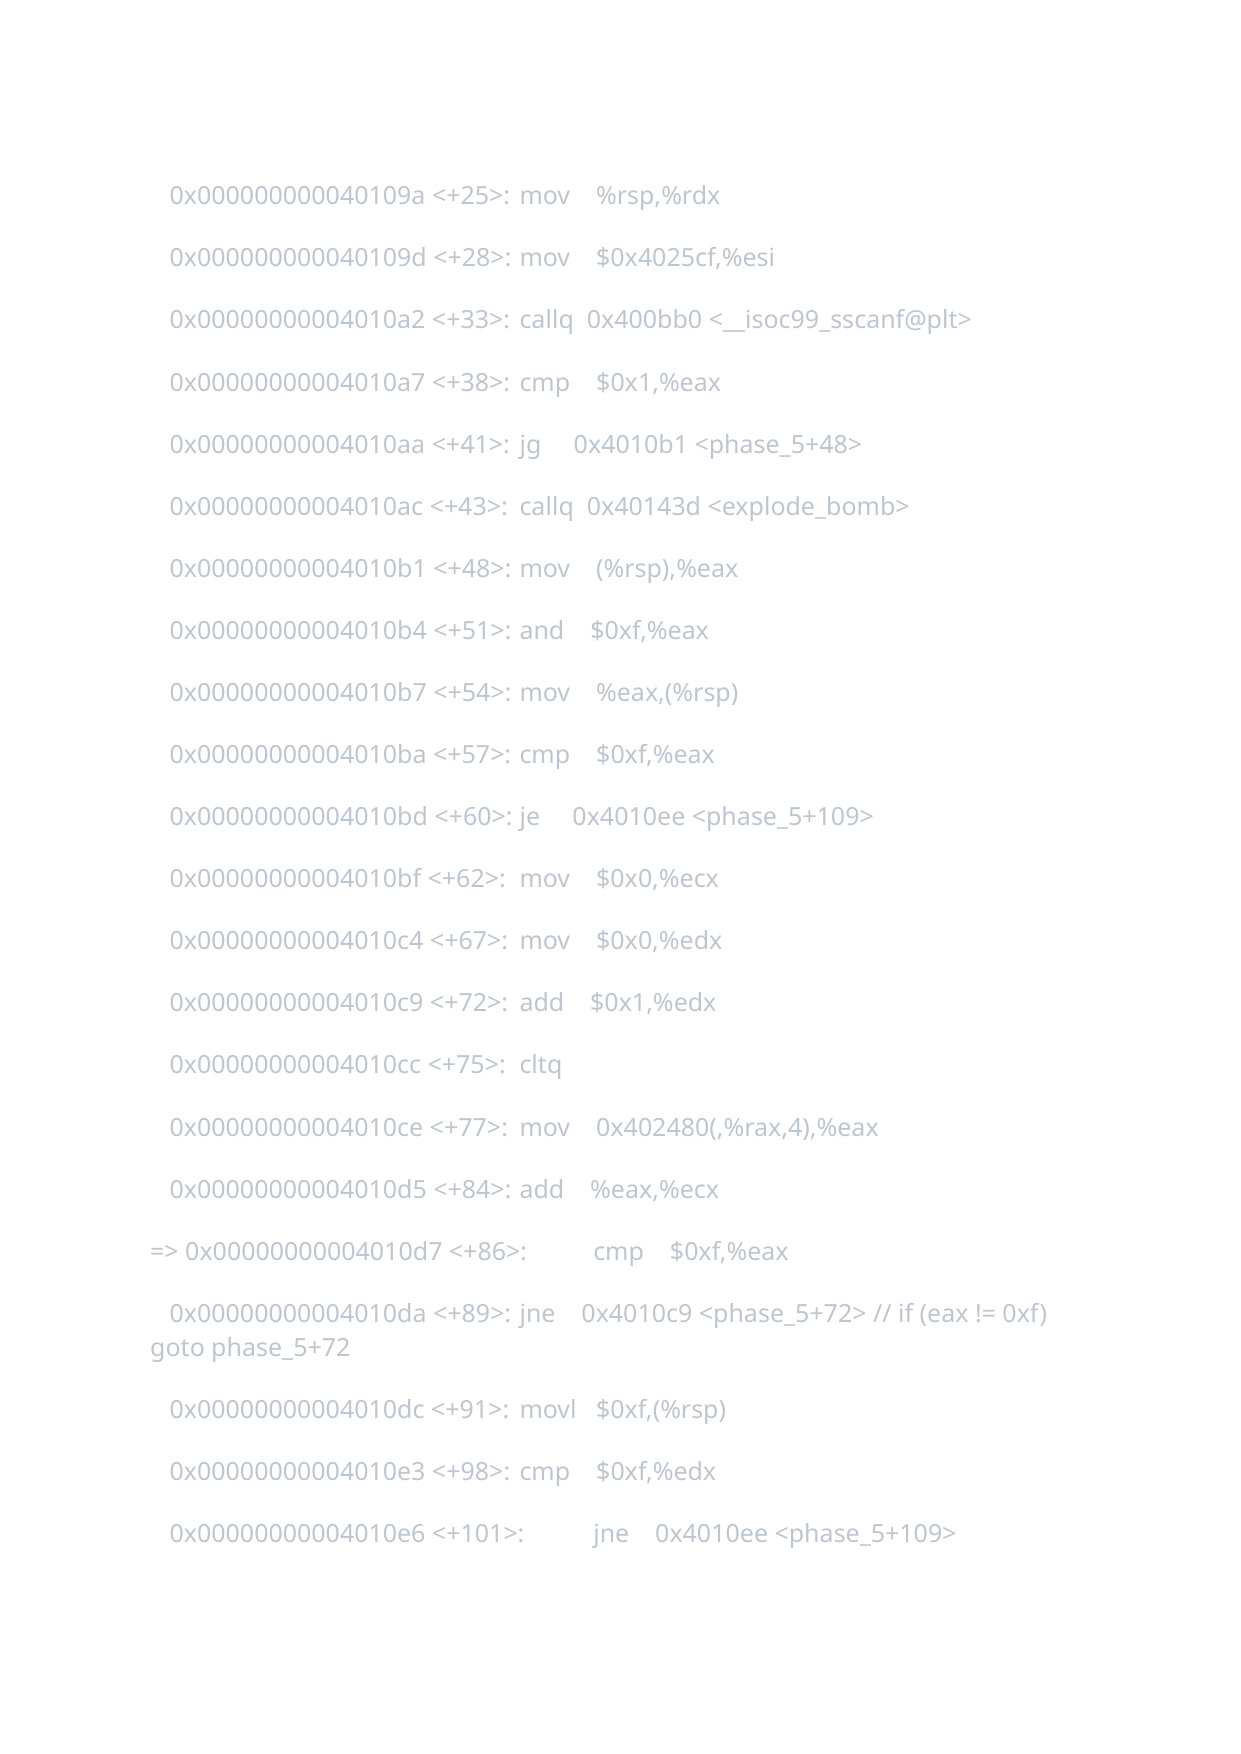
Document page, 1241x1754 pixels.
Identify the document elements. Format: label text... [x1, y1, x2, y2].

text 0x00000000004010b1 <+48>: mov (%rsp),%eax [150, 618, 1090, 652]
text 0x00000000004010a2 <+33>: callq 0x400bb0 <__isoc99_sscanf@plt> [150, 367, 1090, 401]
text 0x00000000004010c9 <+72>: add $0x1,%edx [150, 1058, 1090, 1092]
text 0x000000000040109d <+28>: mov $0x4025cf,%esi [150, 304, 1090, 338]
text 0x00000000004010e3 <+98>: cmp $0xf,%edx [150, 1532, 1090, 1566]
text 0x00000000004010b4 <+51>: and $0xf,%eax [150, 681, 1090, 715]
text 0x00000000004010da <+89>: jne 0x4010c9 <phase_5+72> // if (eax != 0xf) goto phase_5+72 [150, 1372, 1090, 1440]
text => 0x00000000004010d7 <+86>: cmp $0xf,%eax [150, 1309, 1090, 1343]
text 0x00000000004010bf <+62>: mov $0x0,%ecx [150, 932, 1090, 967]
text 0x0000000000401095 <+20>: lea 0x4(%rsp),%rcx [150, 179, 1090, 213]
text 0x00000000004010bd <+60>: je 0x4010ee <phase_5+109> [150, 870, 1090, 904]
text 0x00000000004010cc <+75>: cltq [150, 1121, 1090, 1155]
text 0x000000000040109a <+25>: mov %rsp,%rdx [150, 242, 1090, 276]
text 0x00000000004010ce <+77>: mov 0x402480(,%rax,4),%eax [150, 1184, 1090, 1218]
text 0x00000000004010a7 <+38>: cmp $0x1,%eax [150, 430, 1090, 464]
text 0x00000000004010ba <+57>: cmp $0xf,%eax [150, 807, 1090, 841]
text 0x00000000004010c4 <+67>: mov $0x0,%edx [150, 995, 1090, 1029]
text 0x00000000004010aa <+41>: jg 0x4010b1 <phase_5+48> [150, 493, 1090, 527]
text 0x00000000004010b7 <+54>: mov %eax,(%rsp) [150, 744, 1090, 778]
text 0x00000000004010dc <+91>: movl $0xf,(%rsp) [150, 1469, 1090, 1503]
text 0x00000000004010ac <+43>: callq 0x40143d <explode_bomb> [150, 556, 1090, 590]
text 0x00000000004010d5 <+84>: add %eax,%ecx [150, 1247, 1090, 1281]
